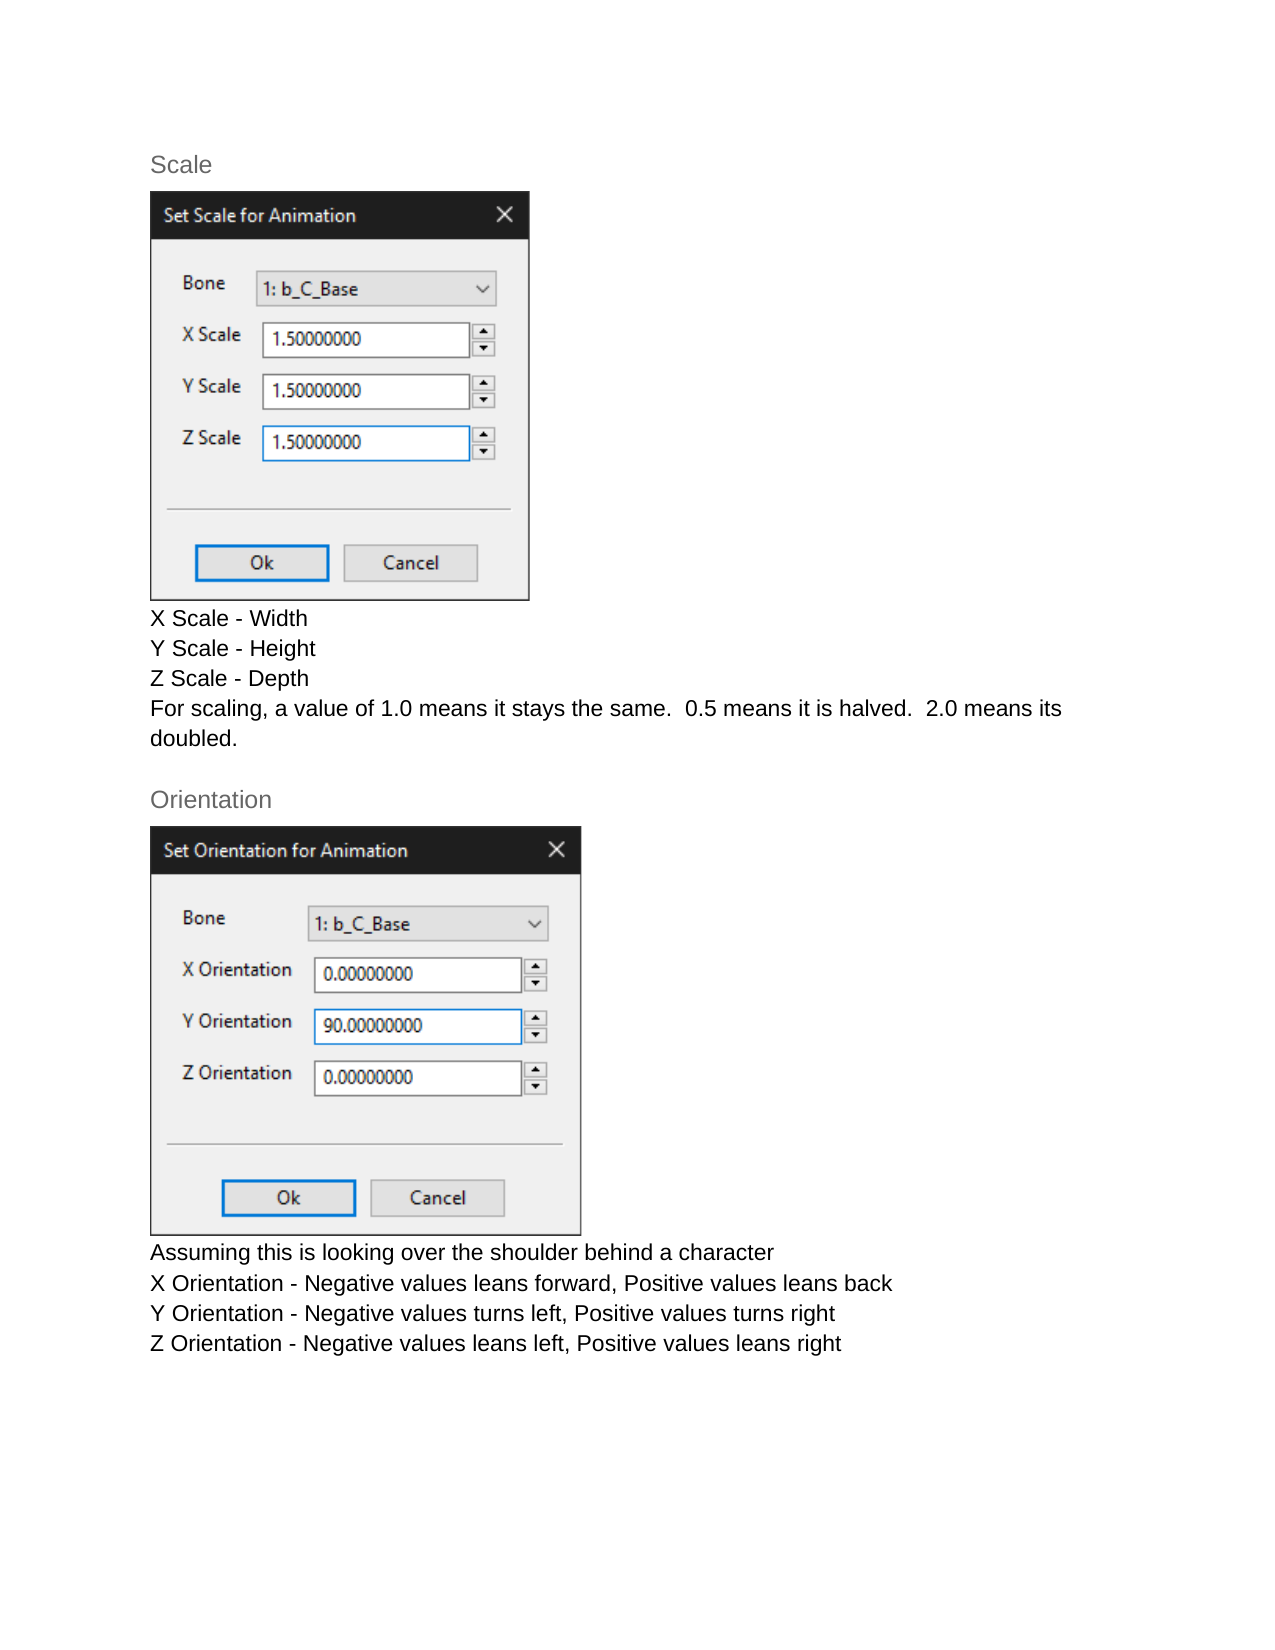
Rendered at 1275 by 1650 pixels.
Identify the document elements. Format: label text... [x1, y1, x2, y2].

text Y Scale - Height [150, 635, 1125, 661]
picture [150, 826, 582, 1236]
text Assuming this is looking over the shoulder behind a character [150, 1239, 1125, 1266]
text Y Orientation - Negative values turns left, Positive values turns right [150, 1300, 1125, 1326]
picture [150, 191, 530, 601]
text Z Scale - Depth [150, 665, 1125, 691]
text X Scale - Width [150, 604, 1125, 631]
subtitle Orientation [150, 785, 1125, 813]
text X Orientation - Negative values leans forward, Positive values leans back [150, 1269, 1125, 1296]
subtitle Scale [150, 150, 1125, 179]
text Z Orientation - Negative values leans left, Positive values leans right [150, 1330, 1125, 1356]
text For scaling, a value of 1.0 means it stays the same. 0.5 means it is halved. 2.0 means its doubled. [150, 695, 1125, 752]
